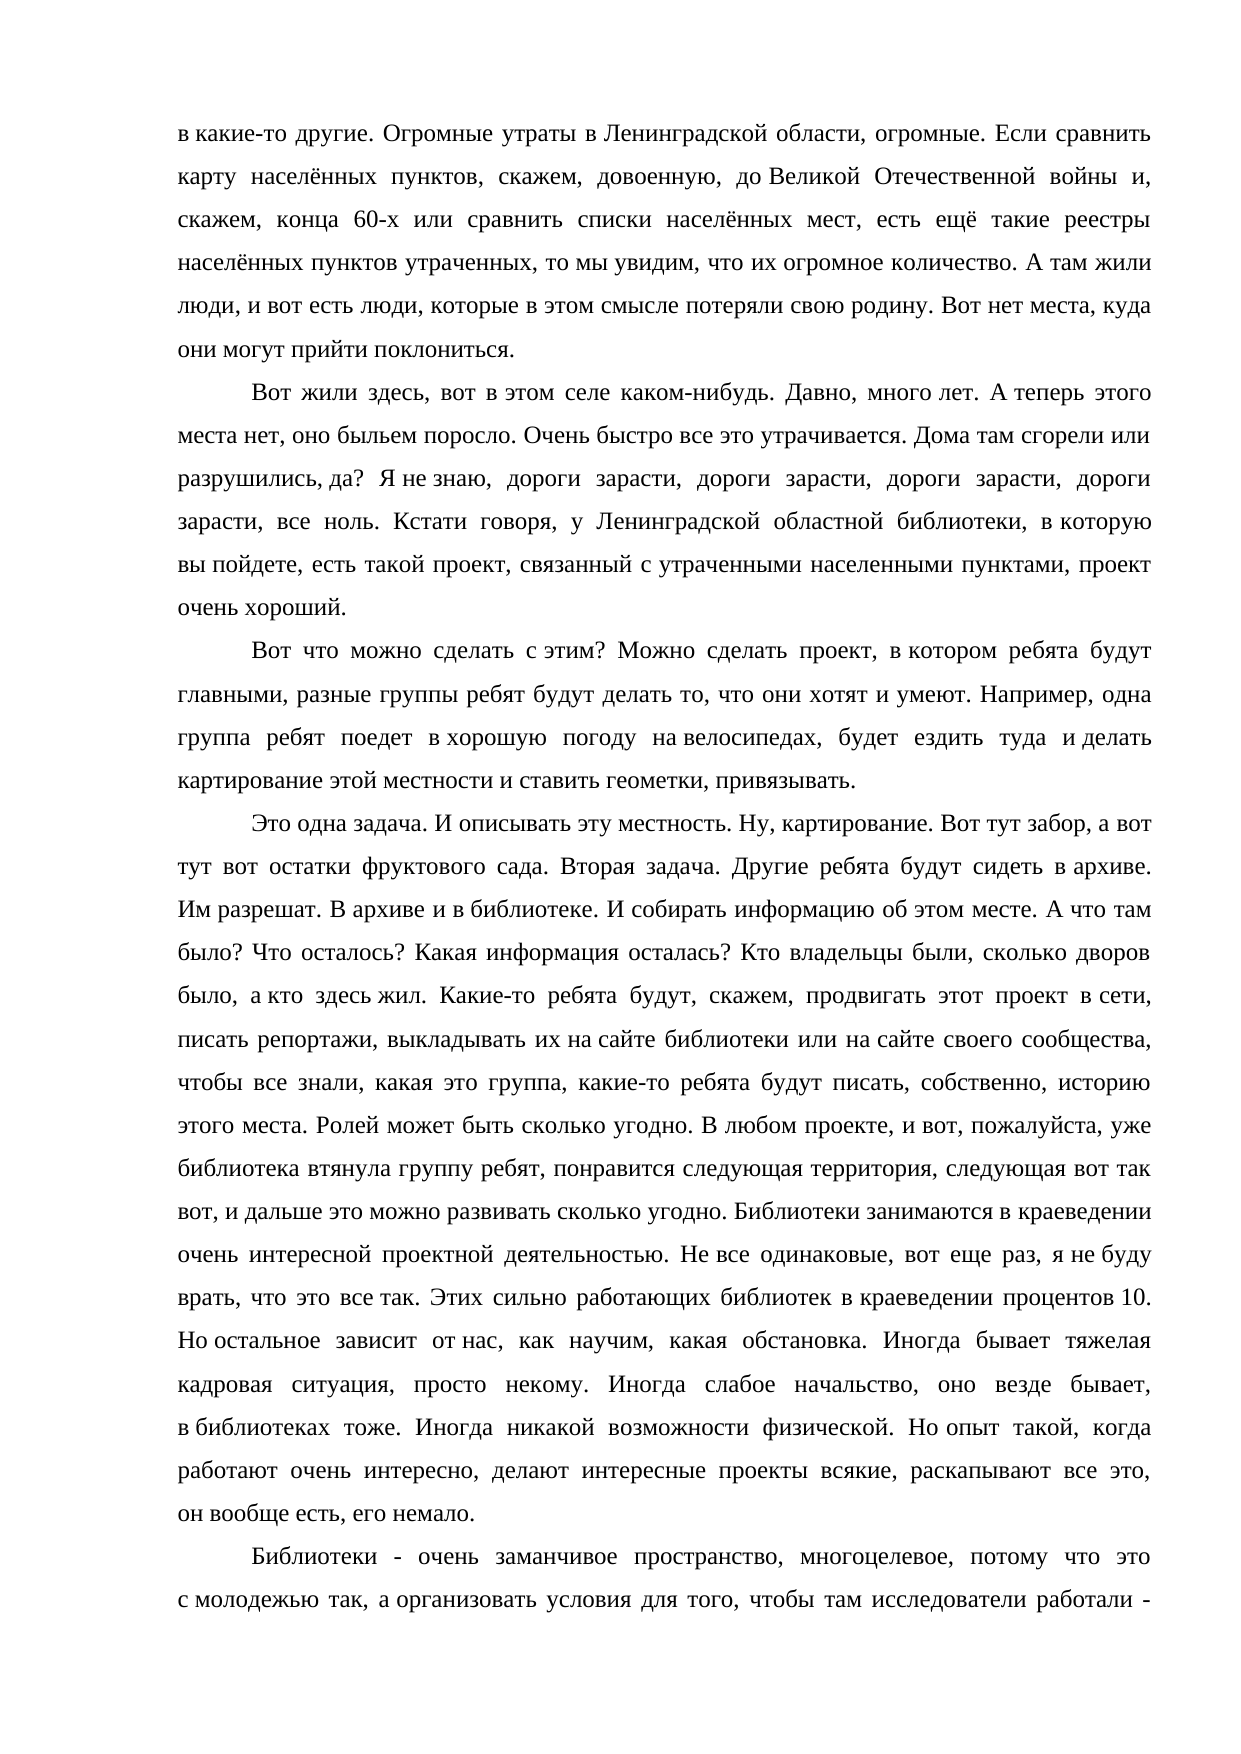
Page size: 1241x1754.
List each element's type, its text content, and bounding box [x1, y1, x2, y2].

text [177, 118, 1152, 362]
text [177, 1541, 1152, 1613]
text Вот жили здесь, вот в этом селе каком-нибудь. Давно, много лет. А теперь этого места нет, оно быльем поросло. Очень быстро все это утрачивается. Дома там сгорели или разрушились, да? Я не знаю, дороги зарасти, дороги зарасти, дороги зарасти, дороги зарасти, все ноль. Кстати говоря, у Ленинградской областной библиотеки, в которую вы пойдете, есть такой проект, связанный с утраченными населенными пунктами, проект очень хороший. [177, 377, 1152, 621]
text Вот что можно сделать с этим? Можно сделать проект, в котором ребята будут главными, разные группы ребят будут делать то, что они хотят и умеют. Например, одна группа ребят поедет в хорошую погоду на велосипедах, будет ездить туда и делать картирование этой местности и ставить геометки, привязывать. [177, 636, 1152, 794]
text Это одна задача. И описывать эту местность. Ну, картирование. Вот тут забор, а вот тут вот остатки фруктового сада. Вторая задача. Другие ребята будут сидеть в архиве. Им разрешат. В архиве и в библиотеке. И собирать информацию об этом месте. А что там было? Что осталось? Какая информация осталась? Кто владельцы были, сколько дворов было, а кто здесь жил. Какие-то ребята будут, скажем, продвигать этот проект в сети, писать репортажи, выкладывать их на сайте библиотеки или на сайте своего сообщества, чтобы все знали, какая это группа, какие-то ребята будут писать, собственно, историю этого места. Ролей может быть сколько угодно. В любом проекте, и вот, пожалуйста, уже библиотека втянула группу ребят, понравится следующая территория, следующая вот так вот, и дальше это можно развивать сколько угодно. Библиотеки занимаются в краеведении очень интересной проектной деятельностью. Не все одинаковые, вот еще раз, я не буду врать, что это все так. Этих сильно работающих библиотек в краеведении процентов 10. Но остальное зависит от нас, как научим, какая обстановка. Иногда бывает тяжелая кадровая ситуация, просто некому. Иногда слабое начальство, оно везде бывает, в библиотеках тоже. Иногда никакой возможности физической. Но опыт такой, когда работают очень интересно, делают интересные проекты всякие, раскапывают все это, он вообще есть, его немало. [177, 808, 1152, 1527]
